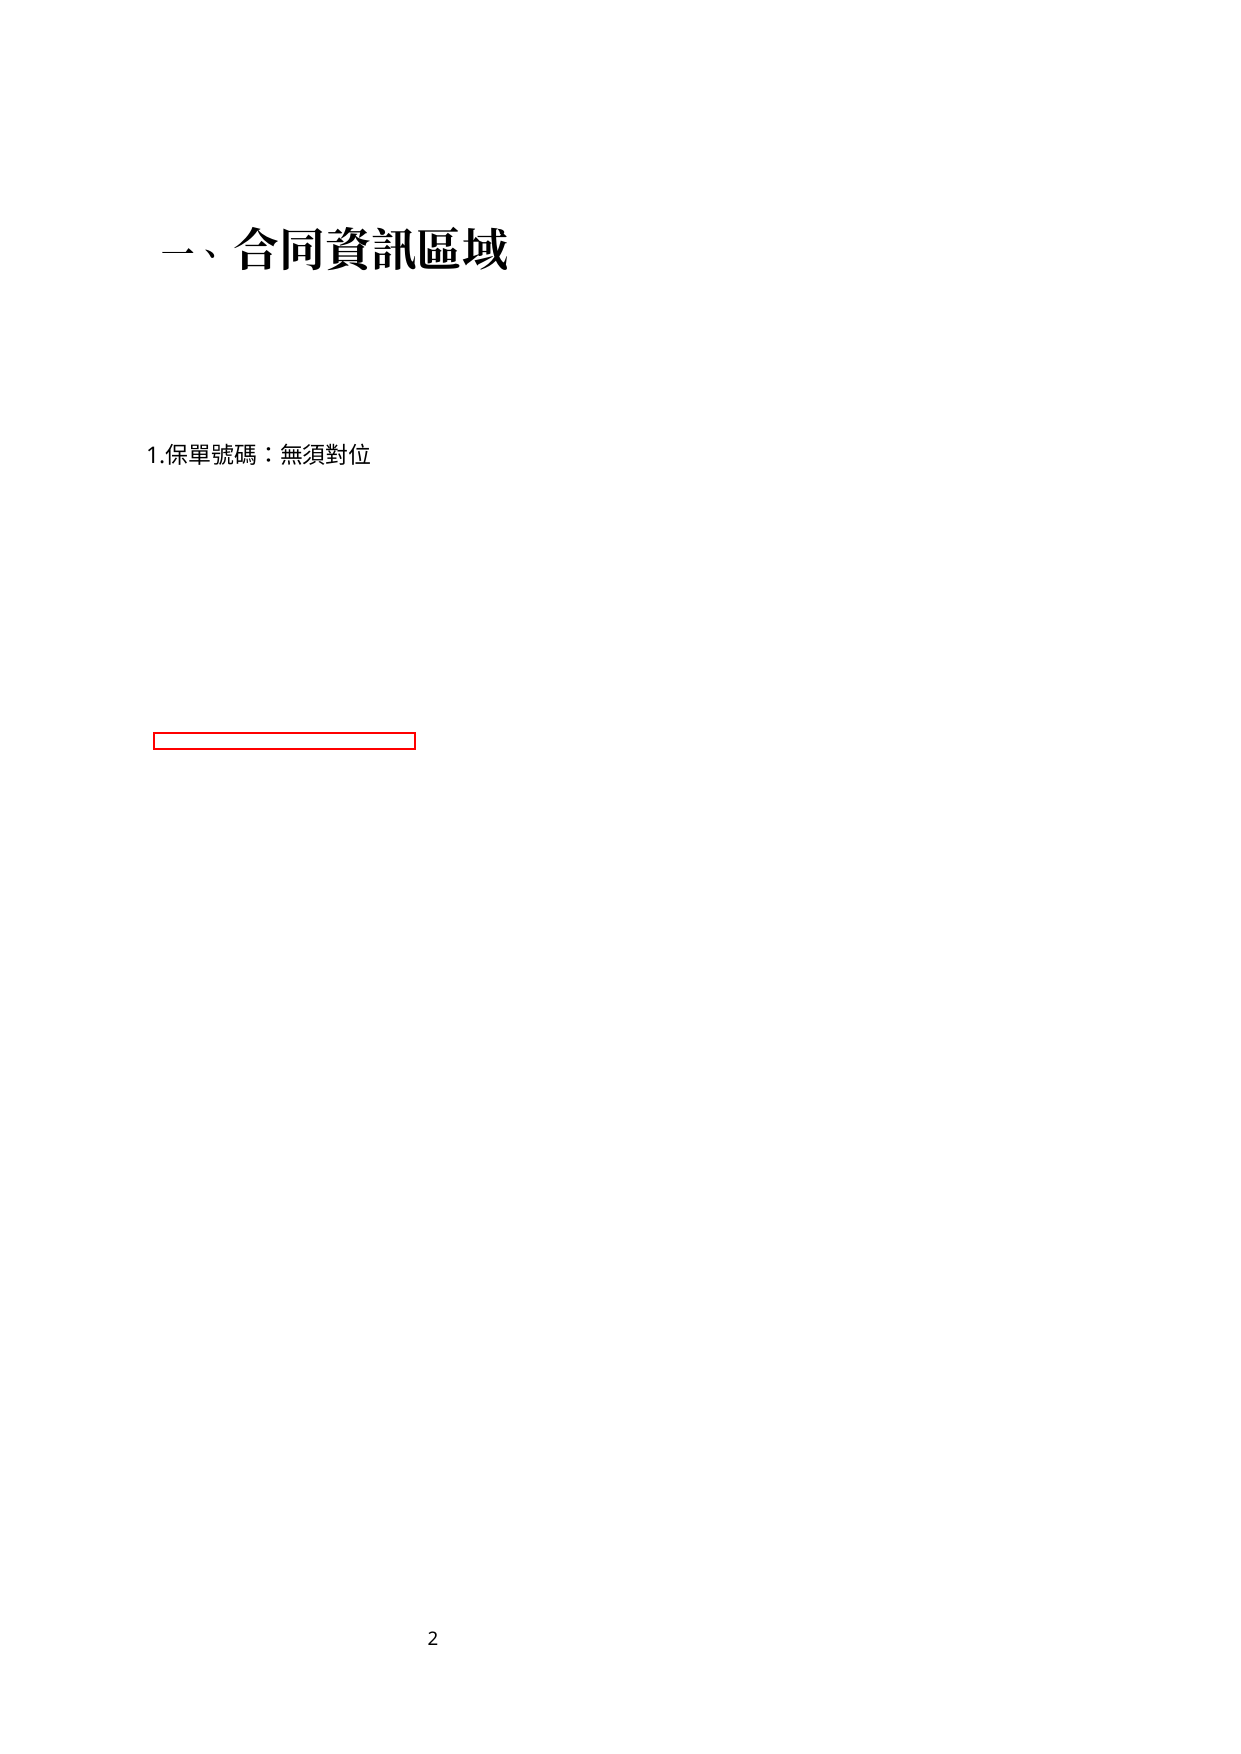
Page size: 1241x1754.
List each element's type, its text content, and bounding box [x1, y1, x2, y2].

subtitle 合同資訊區域 [161, 197, 1053, 295]
text 1.保單號碼：無須對位 [146, 421, 1053, 519]
